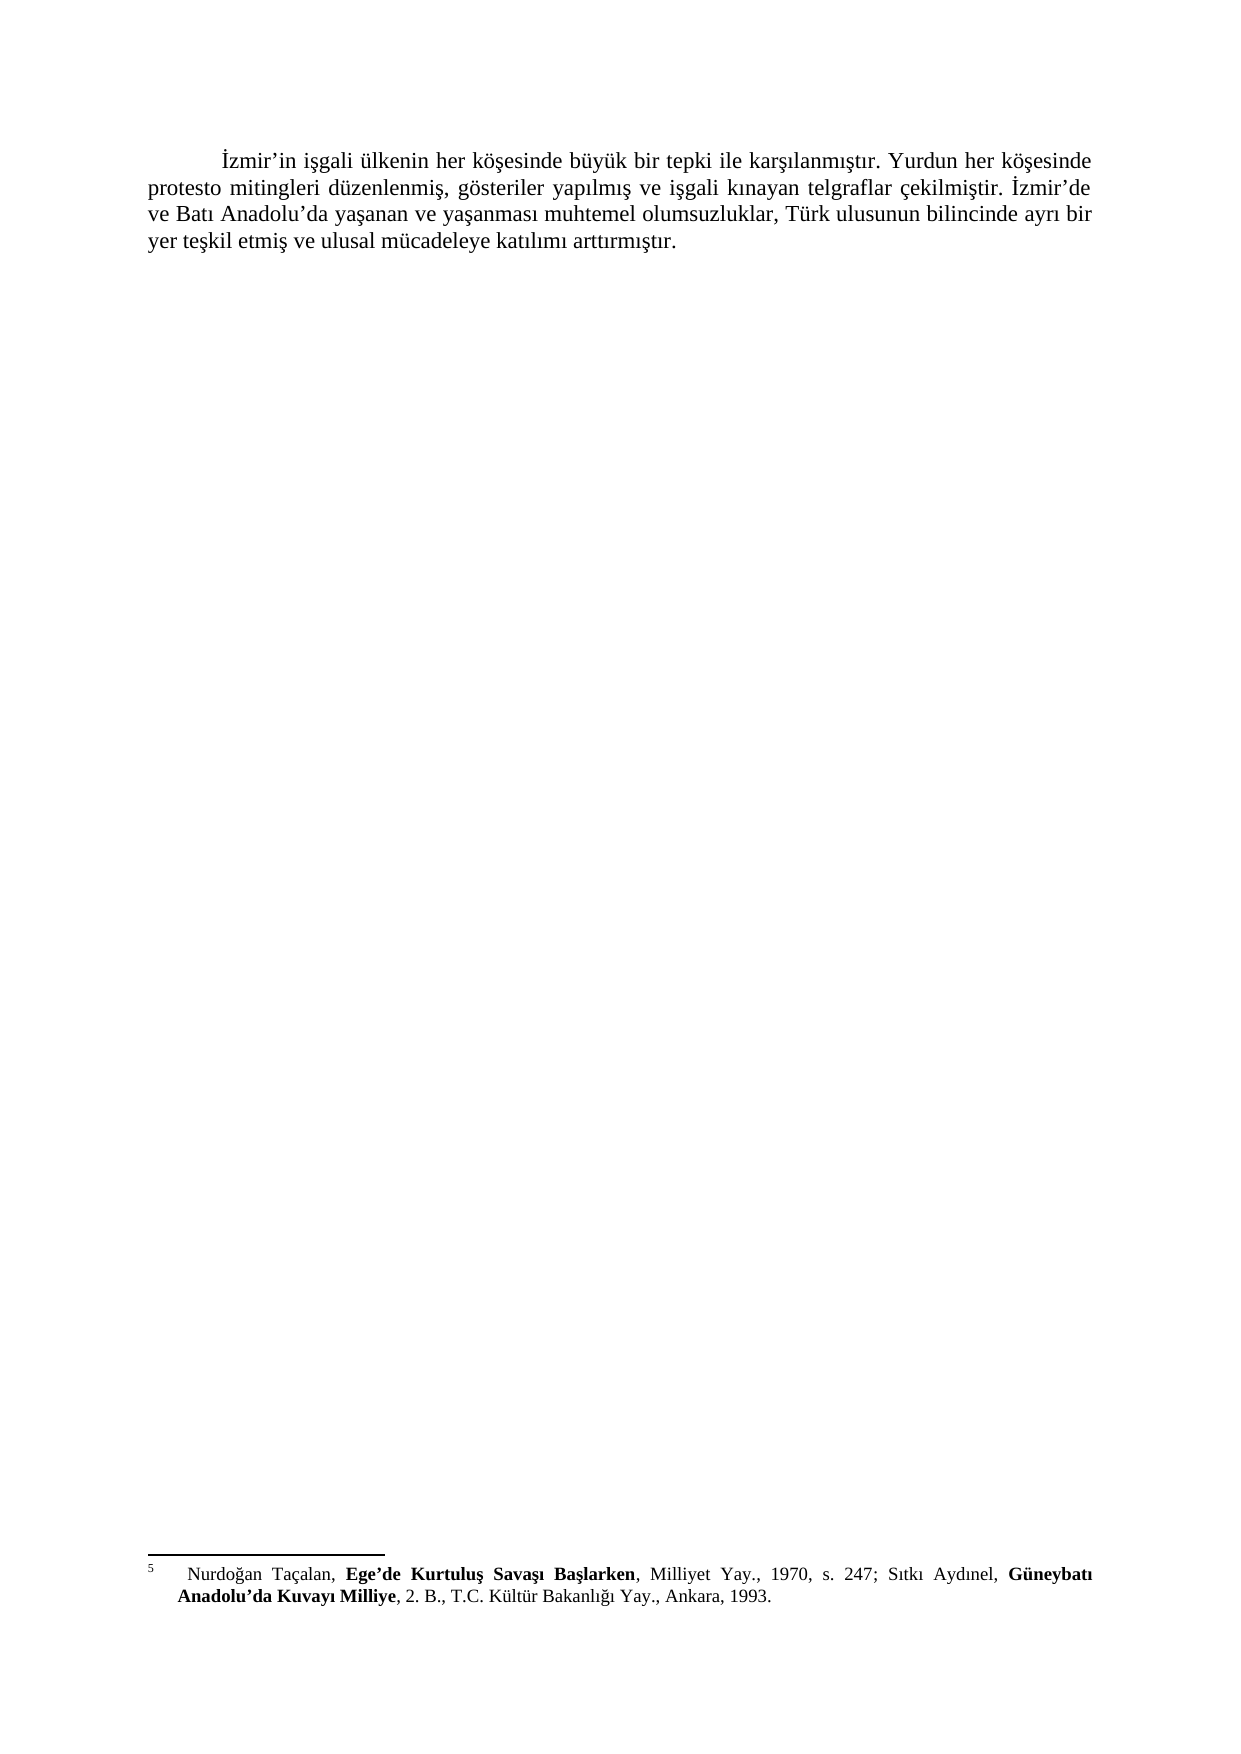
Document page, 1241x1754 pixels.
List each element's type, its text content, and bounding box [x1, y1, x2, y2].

text İzmir’in işgali ülkenin her köşesinde büyük bir tepki ile karşılanmıştır. Yurdun her köşesinde protesto mitingleri düzenlenmiş, gösteriler yapılmış ve işgali kınayan telgraflar çekilmiştir. İzmir’de ve Batı Anadolu’da yaşanan ve yaşanması muhtemel olumsuzluklar, Türk ulusunun bilincinde ayrı bir yer teşkil etmiş ve ulusal mücadeleye katılımı arttırmıştır. [148, 148, 1093, 253]
